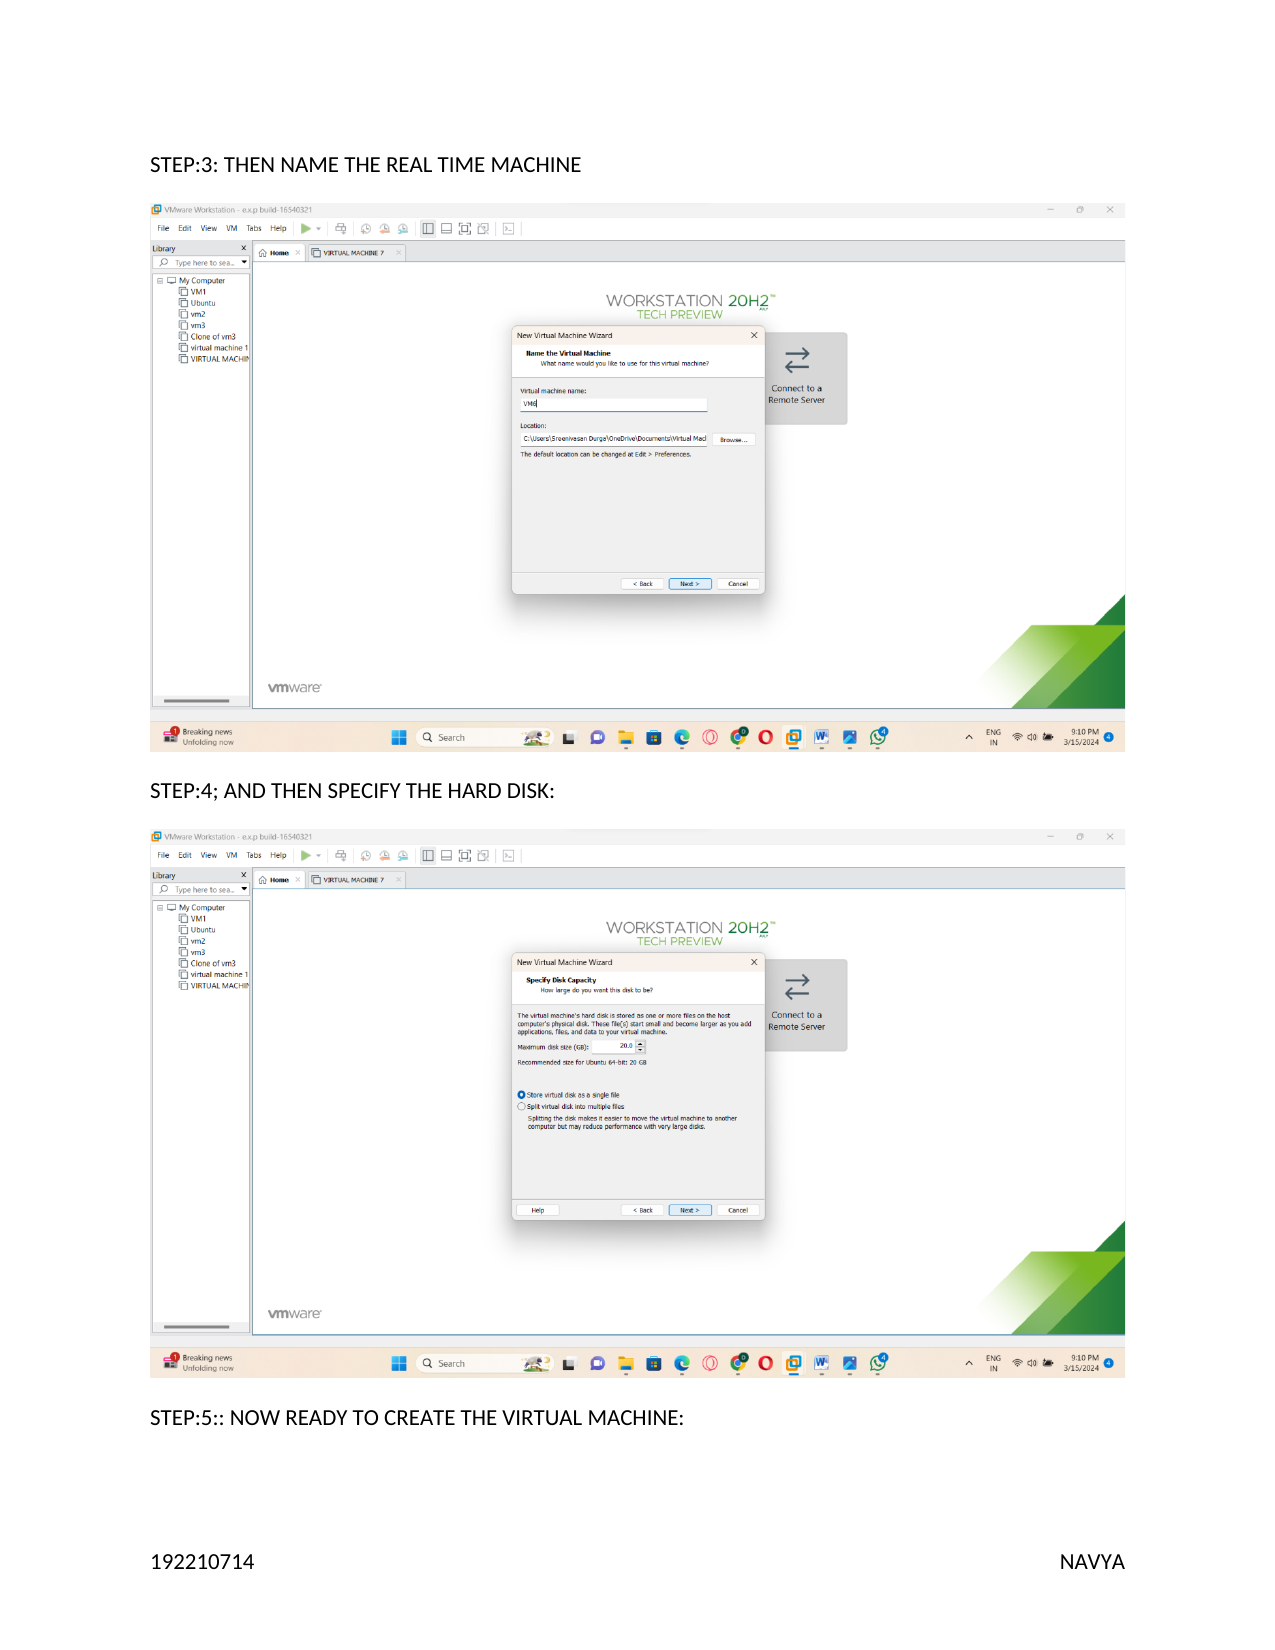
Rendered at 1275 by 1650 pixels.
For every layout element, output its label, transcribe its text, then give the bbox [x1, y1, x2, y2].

text STEP:5:: NOW READY TO CREATE THE VIRTUAL MACHINE: [150, 1403, 1125, 1431]
picture [150, 829, 1125, 1378]
text STEP:3: THEN NAME THE REAL TIME MACHINE [150, 150, 1125, 178]
picture [150, 203, 1125, 752]
text STEP:4; AND THEN SPECIFY THE HARD DISK: [150, 776, 1125, 804]
